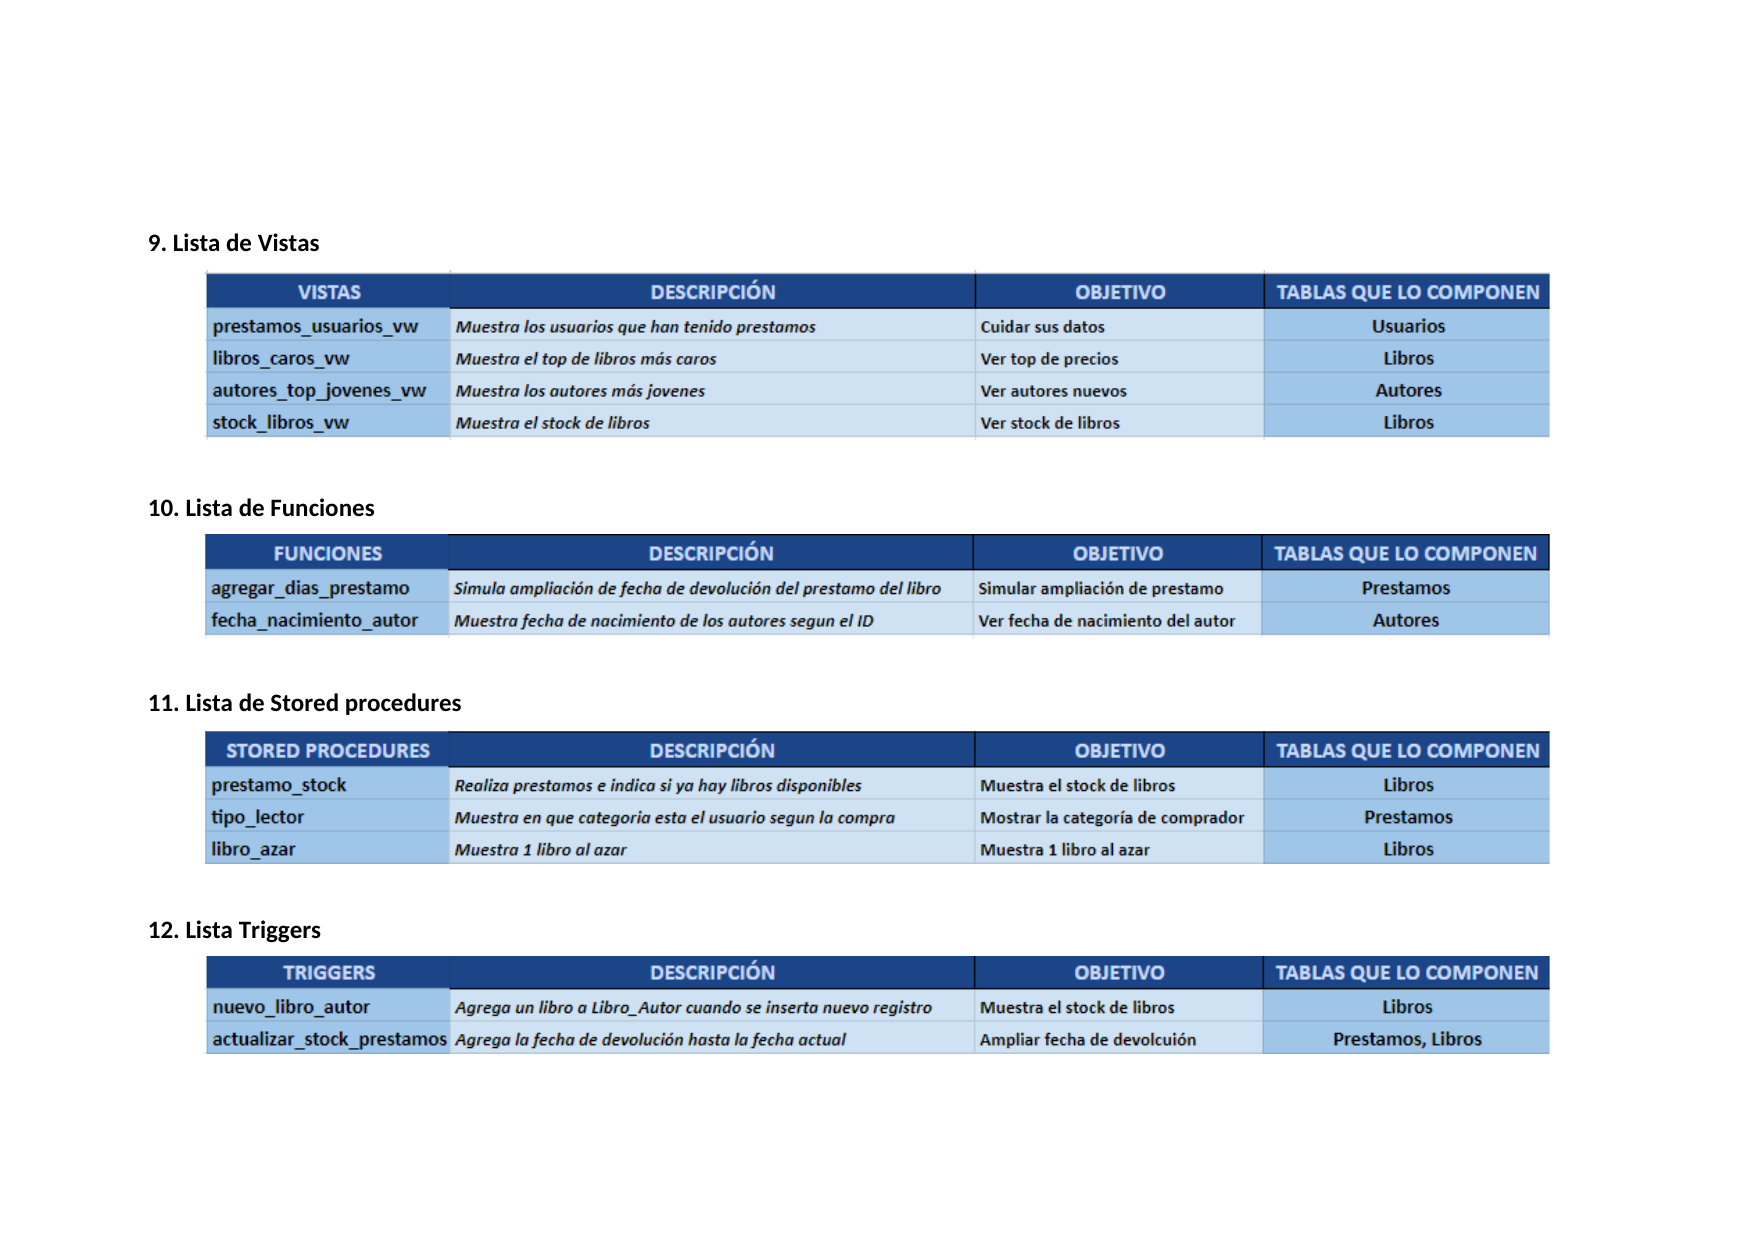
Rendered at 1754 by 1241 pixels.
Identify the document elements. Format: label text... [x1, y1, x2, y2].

picture [204, 730, 1550, 864]
subtitle 11. Lista de Stored procedures [148, 687, 1606, 718]
subtitle 10. Lista de Funciones [148, 492, 1606, 522]
subtitle 12. Lista Triggers [148, 914, 1606, 944]
picture [204, 270, 1550, 440]
picture [204, 956, 1550, 1054]
picture [204, 534, 1550, 638]
subtitle 9. Lista de Vistas [148, 227, 1606, 258]
